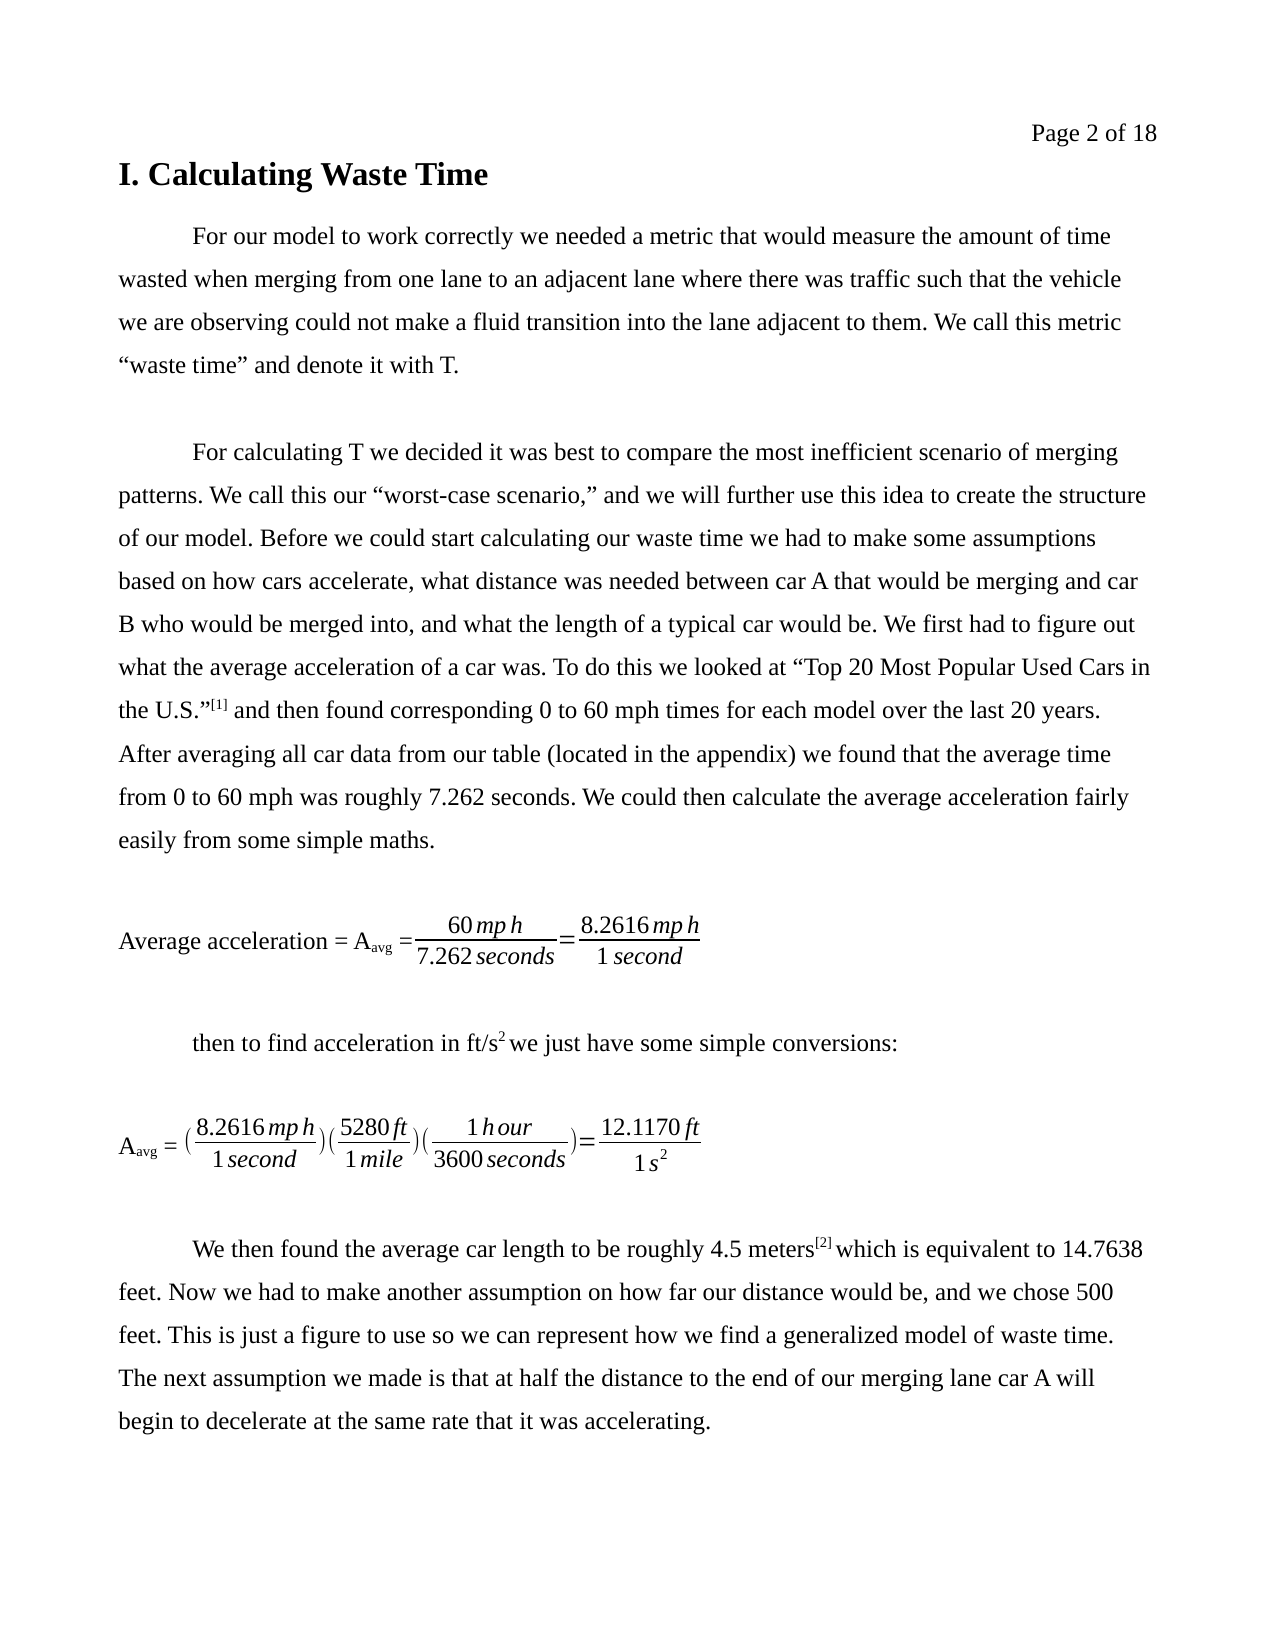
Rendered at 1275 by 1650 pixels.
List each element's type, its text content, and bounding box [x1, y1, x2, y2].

text Average acceleration = Aavg = [118, 911, 1157, 970]
text For our model to work correctly we needed a metric that would measure the amount of time wasted when merging from one lane to an adjacent lane where there was traffic such that the vehicle we are observing could not make a fluid transition into the lane adjacent to them. We call this metric “waste time” and denote it with T. [118, 221, 1157, 379]
text We then found the average car length to be roughly 4.5 meters[2] which is equivalent to 14.7638 feet. Now we had to make another assumption on how far our distance would be, and we chose 500 feet. This is just a figure to use so we can represent how we find a generalized model of waste time. [118, 1234, 1157, 1349]
text I. Calculating Waste Time [118, 154, 1157, 192]
text For calculating T we decided it was best to compare the most inefficient scenario of merging patterns. We call this our “worst-case scenario,” and we will further use this idea to create the structure of our model. Before we could start calculating our waste time we had to make some assumptions based on how cars accelerate, what distance was needed between car A that would be merging and car B who would be merged into, and what the length of a typical car would be. We first had to figure out what the average acceleration of a car was. To do this we looked at “Top 20 Most Popular Used Cars in the U.S.”[1] and then found corresponding 0 to 60 mph times for each model over the last 20 years. After averaging all car data from our table (located in the appendix) we found that the average time from 0 to 60 mph was roughly 7.262 seconds. We could then calculate the average acceleration fairly easily from some simple maths. [118, 437, 1157, 854]
text Aavg = [118, 1114, 1157, 1176]
text The next assumption we made is that at half the distance to the end of our merging lane car A will begin to decelerate at the same rate that it was accelerating. [118, 1363, 1157, 1435]
text then to find acceleration in ft/s2 we just have some simple conversions: [118, 1028, 1157, 1056]
